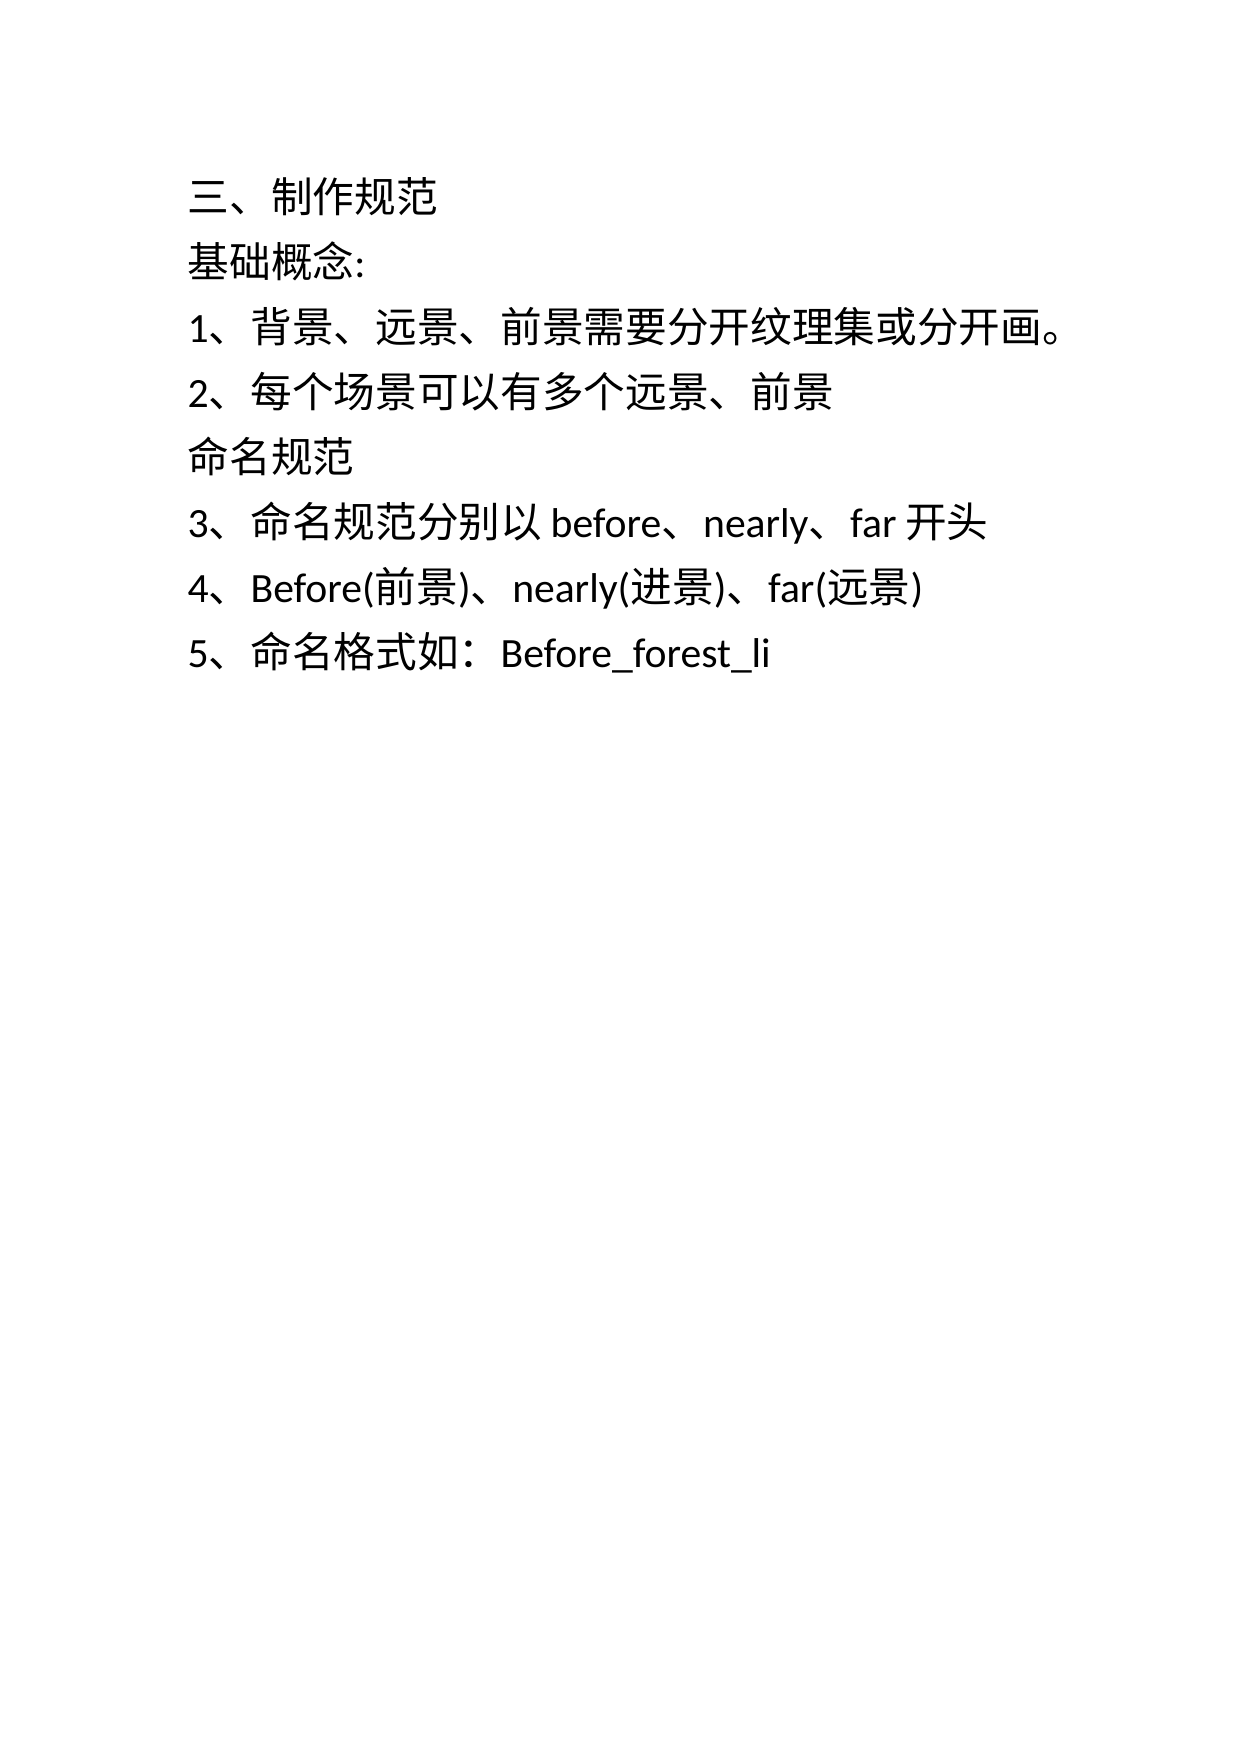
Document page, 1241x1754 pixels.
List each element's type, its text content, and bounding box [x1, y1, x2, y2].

list 命名规范 [187, 422, 1053, 487]
list 每个场景可以有多个远景、前景 [187, 357, 1053, 422]
list 基础概念: [187, 227, 1053, 292]
list 命名规范分别以before、nearly、far开头 [187, 487, 1053, 552]
list 命名格式如：Before_forest_li [187, 617, 1053, 682]
list 制作规范 [187, 162, 1053, 227]
list Before(前景)、nearly(进景)、far(远景) [187, 552, 1053, 617]
list 背景、远景、前景需要分开纹理集或分开画。 [187, 292, 1053, 357]
